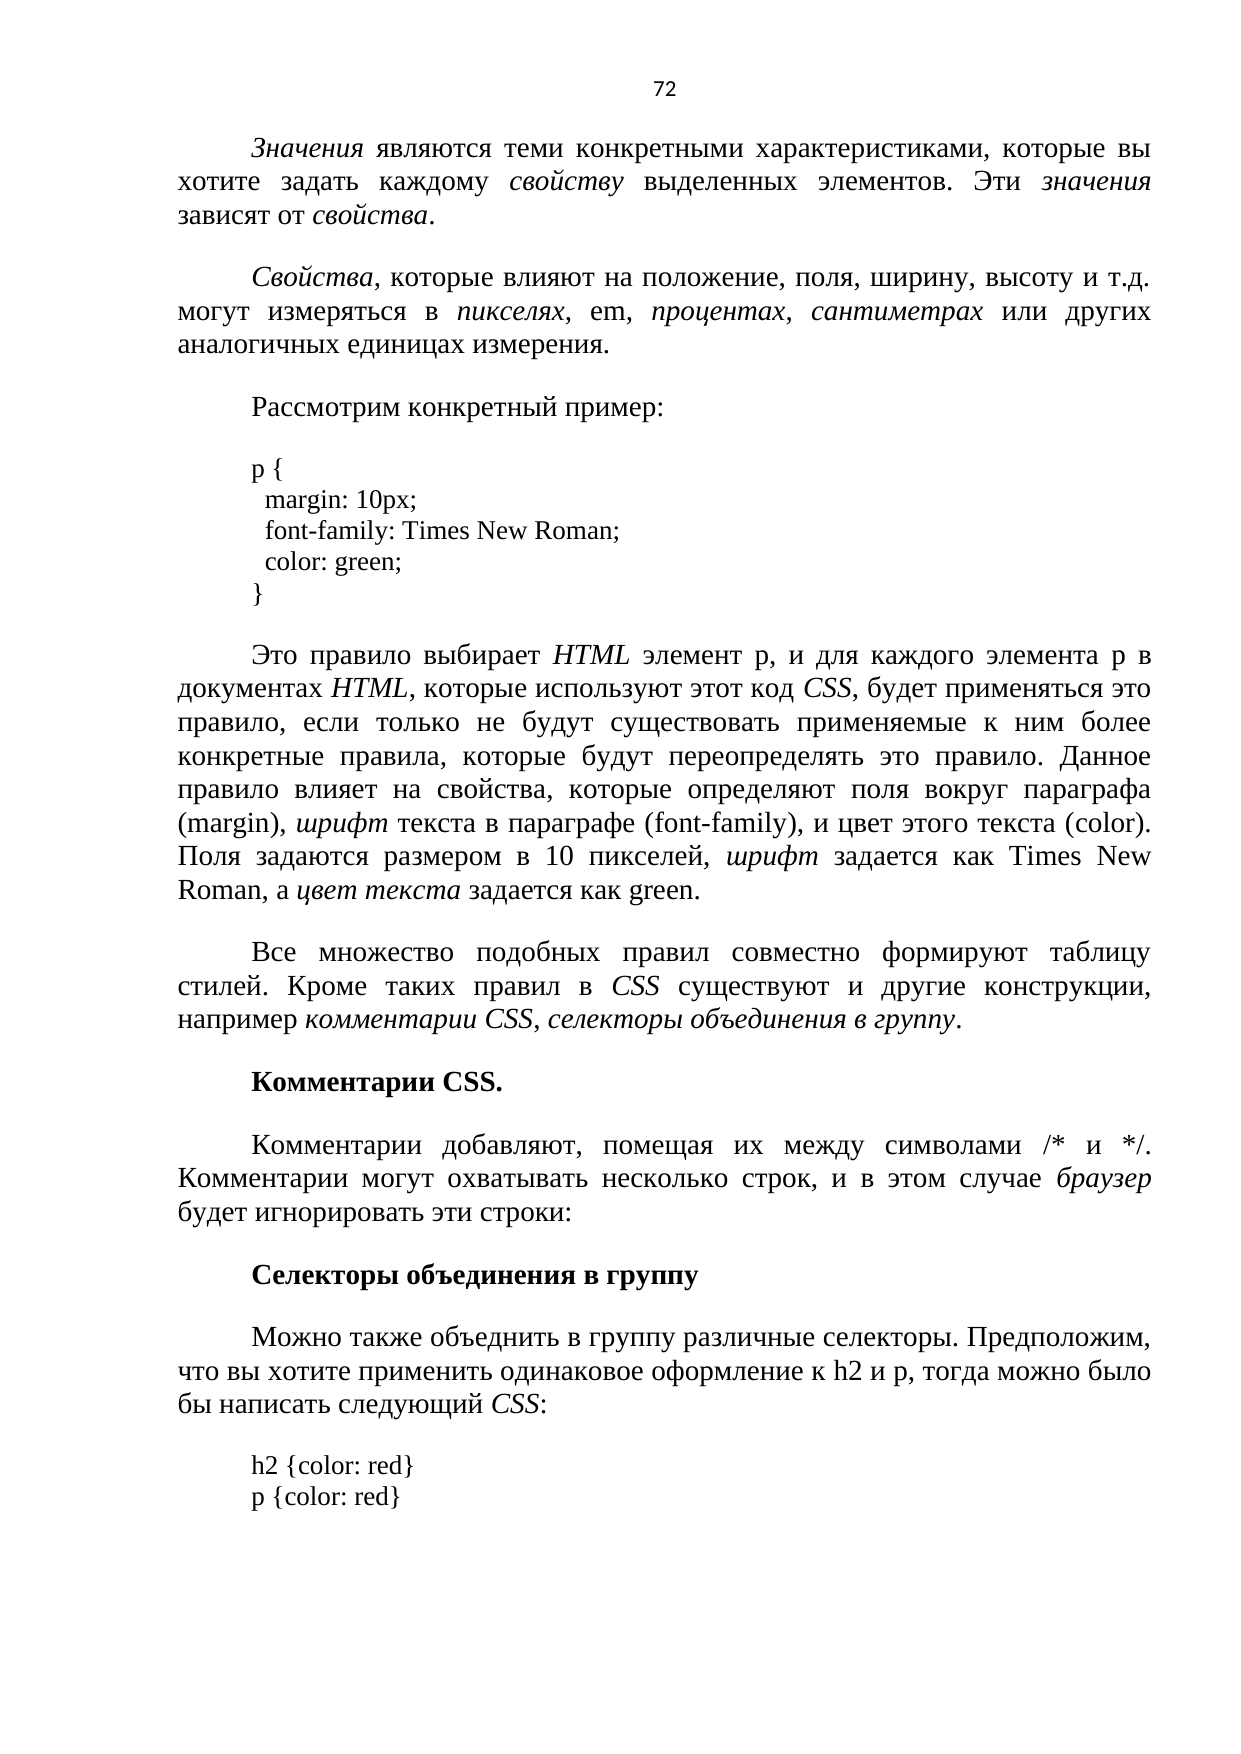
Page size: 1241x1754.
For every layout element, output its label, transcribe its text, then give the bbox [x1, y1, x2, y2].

subtitle Комментарии CSS. [177, 1064, 1152, 1098]
text h2 {color: red} [177, 1449, 1152, 1480]
text Это правило выбирает HTML элемент p, и для каждого элемента p в документах HTML, которые используют этот код CSS, будет применяться это правило, если только не будут существовать применяемые к ним более конкретные правила, которые будут переопределять это правило. Данное правило влияет на свойства, которые определяют поля вокруг параграфа (margin), шрифт текста в параграфе (font-family), и цвет этого текста (color). Поля задаются размером в 10 пикселей, шрифт задается как Times New Roman, а цвет текста задается как green. [177, 637, 1152, 905]
text Рассмотрим конкретный пример: [177, 389, 1152, 423]
text p { [177, 452, 1152, 483]
text font-family: Times New Roman; [177, 514, 1152, 546]
text Можно также объеднить в группу различные селекторы. Предположим, что вы хотите применить одинаковое оформление к h2 и p, тогда можно было бы написать следующий CSS: [177, 1319, 1152, 1420]
text color: green; [177, 546, 1152, 577]
text margin: 10px; [177, 483, 1152, 514]
text p {color: red} [177, 1480, 1152, 1512]
text } [177, 577, 1152, 608]
text Значения являются теми конкретными характеристиками, которые вы хотите задать каждому свойству выделенных элементов. Эти значения зависят от свойства. [177, 130, 1152, 230]
text Все множество подобных правил совместно формируют таблицу стилей. Кроме таких правил в CSS существуют и другие конструкции, например комментарии CSS, селекторы объединения в группу. [177, 934, 1152, 1035]
subtitle Селекторы объединения в группу [177, 1257, 1152, 1290]
text Комментарии добавляют, помещая их между символами /* и */. Комментарии могут охватывать несколько строк, и в этом случае браузер будет игнорировать эти строки: [177, 1127, 1152, 1228]
text Свойства, которые влияют на положение, поля, ширину, высоту и т.д. могут измеряться в пикселях, em, процентах, сантиметрах или других аналогичных единицах измерения. [177, 259, 1152, 360]
